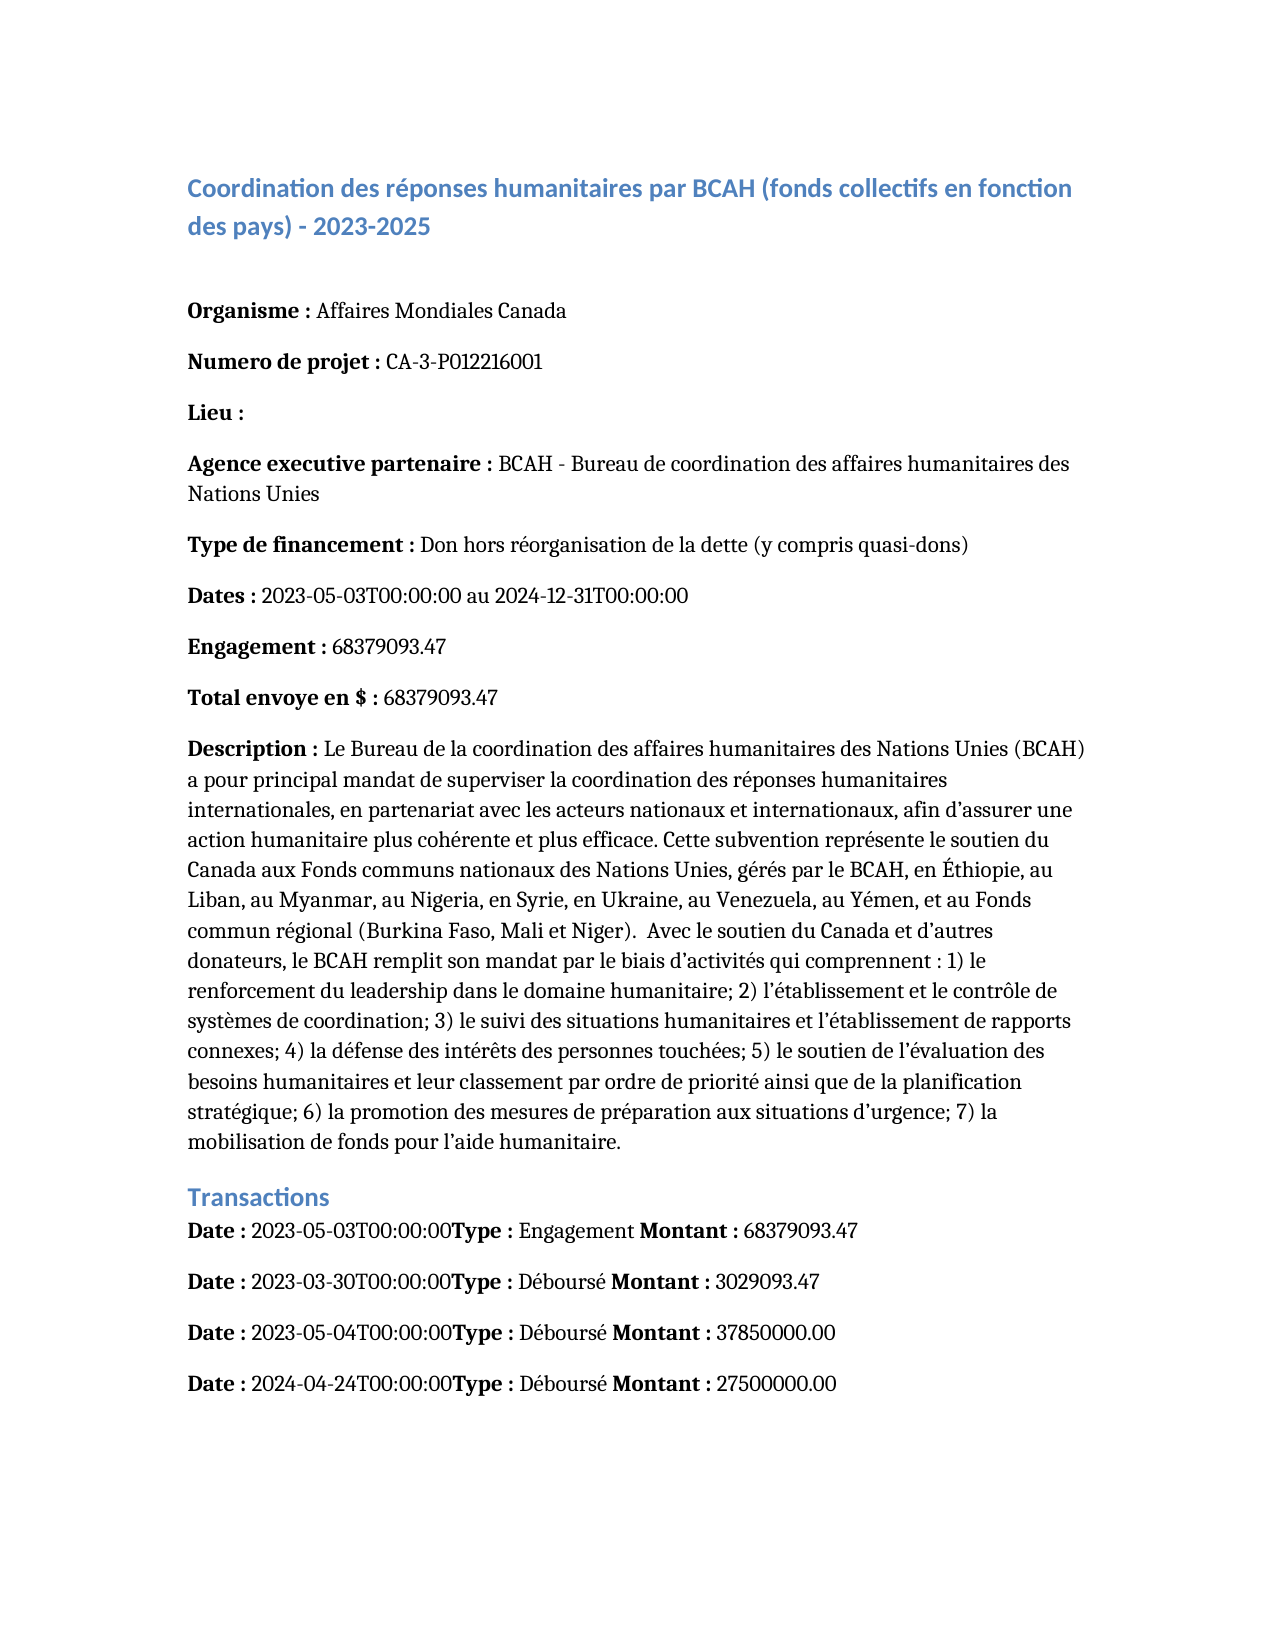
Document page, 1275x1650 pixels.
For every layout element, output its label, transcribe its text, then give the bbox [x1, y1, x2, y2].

text Agence executive partenaire : BCAH - Bureau de coordination des affaires humanitaires des Nations Unies [187, 451, 1087, 507]
text Total envoye en $ : 68379093.47 [187, 685, 1087, 712]
text Engagement : 68379093.47 [187, 634, 1087, 661]
text Numero de projet : CA-3-P012216001 [187, 349, 1087, 375]
text Date : 2023-05-03T00:00:00Type : Engagement Montant : 68379093.47 [187, 1218, 1087, 1244]
subtitle Coordination des réponses humanitaires par BCAH (fonds collectifs en fonction des pays) - 2023-2025 [187, 171, 1087, 242]
text Date : 2024-04-24T00:00:00Type : Déboursé Montant : 27500000.00 [187, 1371, 1087, 1397]
text Date : 2023-03-30T00:00:00Type : Déboursé Montant : 3029093.47 [187, 1269, 1087, 1295]
text Type de financement : Don hors réorganisation de la dette (y compris quasi-dons) [187, 532, 1087, 558]
text Description : Le Bureau de la coordination des affaires humanitaires des Nations Unies (BCAH) a pour principal mandat de superviser la coordination des réponses humanitaires internationales, en partenariat avec les acteurs nationaux et internationaux, afin d’assurer une action humanitaire plus cohérente et plus efficace. Cette subvention représente le soutien du Canada aux Fonds communs nationaux des Nations Unies, gérés par le BCAH, en Éthiopie, au Liban, au Myanmar, au Nigeria, en Syrie, en Ukraine, au Venezuela, au Yémen, et au Fonds commun régional (Burkina Faso, Mali et Niger). Avec le soutien du Canada et d’autres donateurs, le BCAH remplit son mandat par le biais d’activités qui comprennent : 1) le renforcement du leadership dans le domaine humanitaire; 2) l’établissement et le contrôle de systèmes de coordination; 3) le suivi des situations humanitaires et l’établissement de rapports connexes; 4) la défense des intérêts des personnes touchées; 5) le soutien de l’évaluation des besoins humanitaires et leur classement par ordre de priorité ainsi que de la planification stratégique; 6) la promotion des mesures de préparation aux situations d’urgence; 7) la mobilisation de fonds pour l’aide humanitaire. [187, 736, 1087, 1155]
text Organisme : Affaires Mondiales Canada [187, 298, 1087, 324]
text Lieu : [187, 400, 1087, 426]
text Date : 2023-05-04T00:00:00Type : Déboursé Montant : 37850000.00 [187, 1320, 1087, 1346]
subtitle Transactions [187, 1180, 1087, 1213]
text Dates : 2023-05-03T00:00:00 au 2024-12-31T00:00:00 [187, 583, 1087, 609]
